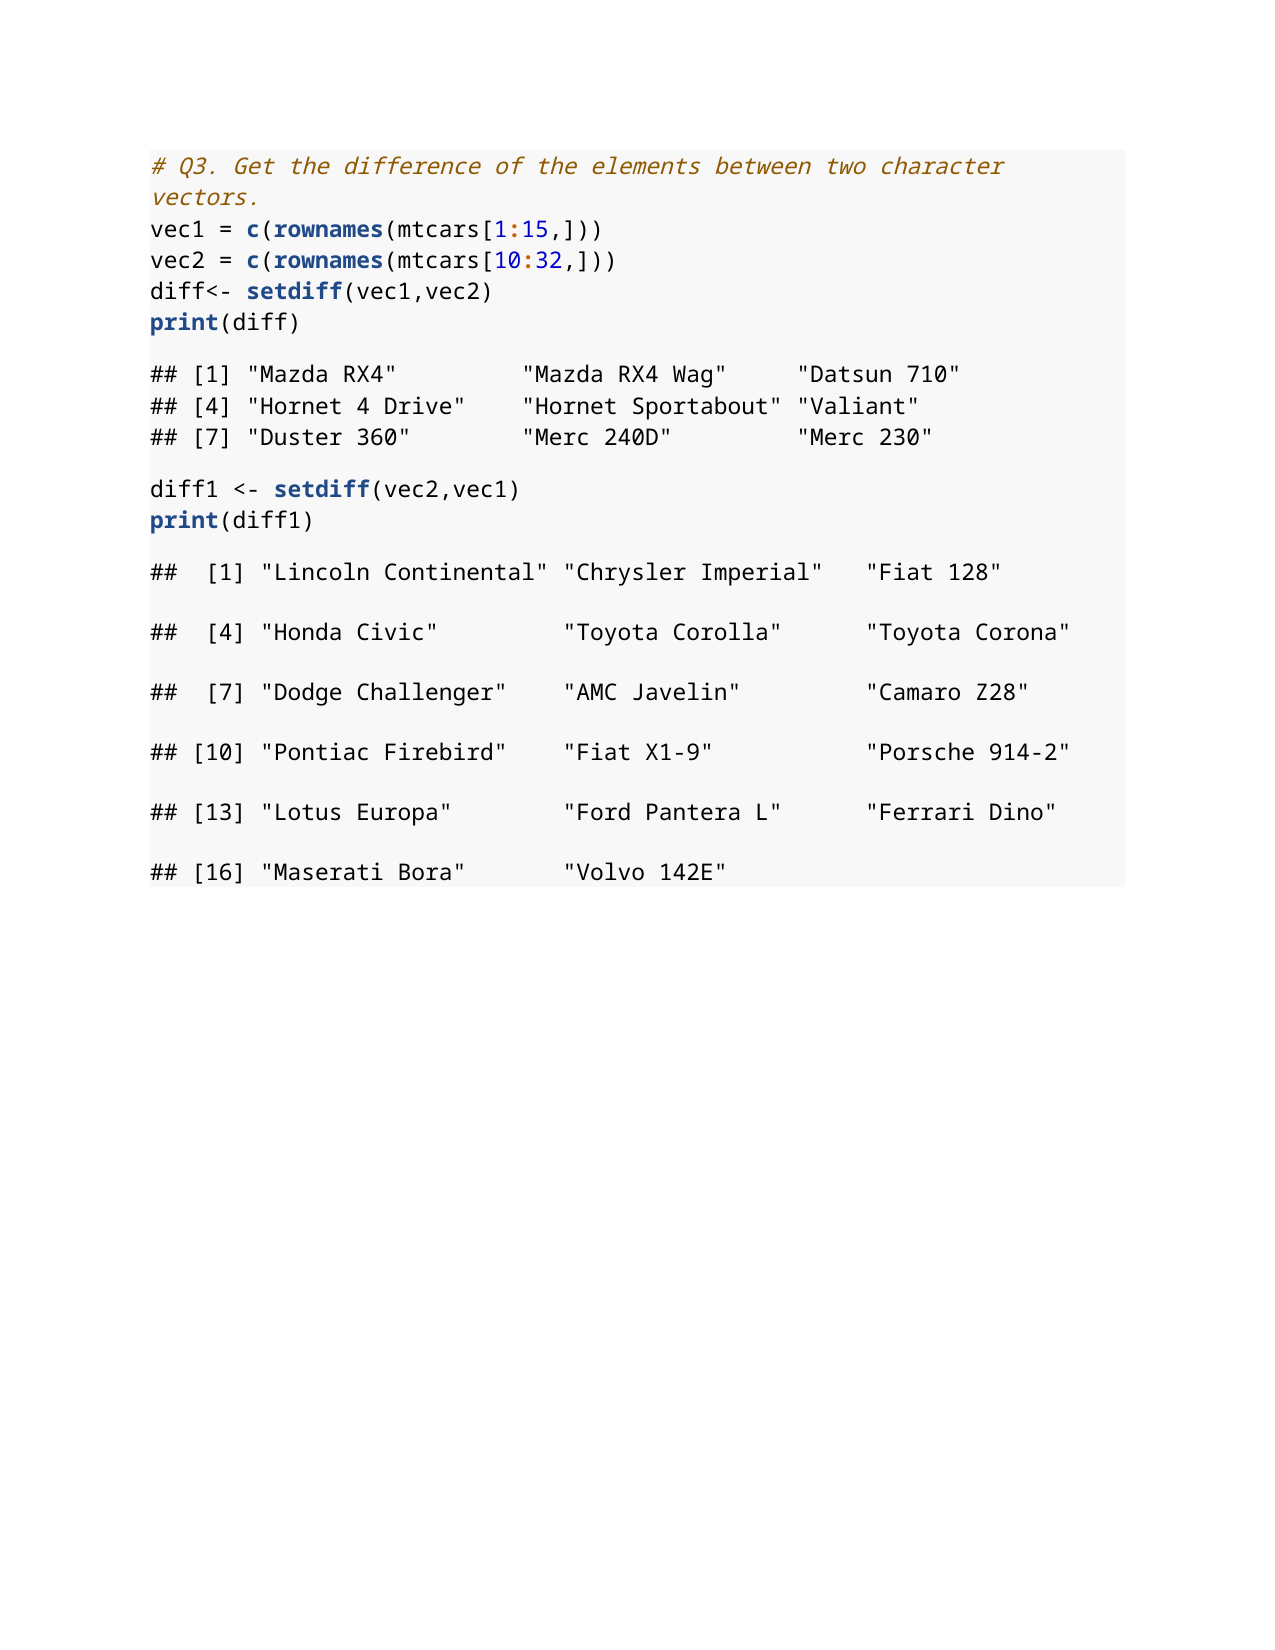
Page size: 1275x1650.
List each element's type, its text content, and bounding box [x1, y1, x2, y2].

text # Q3. Get the difference of the elements between two character vectors. vec1 = c(rownames(mtcars[1:15,])) vec2 = c(rownames(mtcars[10:32,])) diff<- setdiff(vec1,vec2) print(diff) [150, 150, 1125, 337]
text diff1 <- setdiff(vec2,vec1) print(diff1) [315, 473, 1125, 535]
text ## [1] "Mazda RX4" "Mazda RX4 Wag" "Datsun 710" ## [4] "Hornet 4 Drive" "Hornet Sportabout" "Valiant" ## [7] "Duster 360" "Merc 240D" "Merc 230" [150, 358, 1125, 452]
text ## [1] "Lincoln Continental" "Chrysler Imperial" "Fiat 128" ## [4] "Honda Civic" "Toyota Corolla" "Toyota Corona" ## [7] "Dodge Challenger" "AMC Javelin" "Camaro Z28" ## [10] "Pontiac Firebird" "Fiat X1-9" "Porsche 914-2" ## [13] "Lotus Europa" "Ford Pantera L" "Ferrari Dino" ## [16] "Maserati Bora" "Volvo 142E" [150, 556, 1125, 887]
